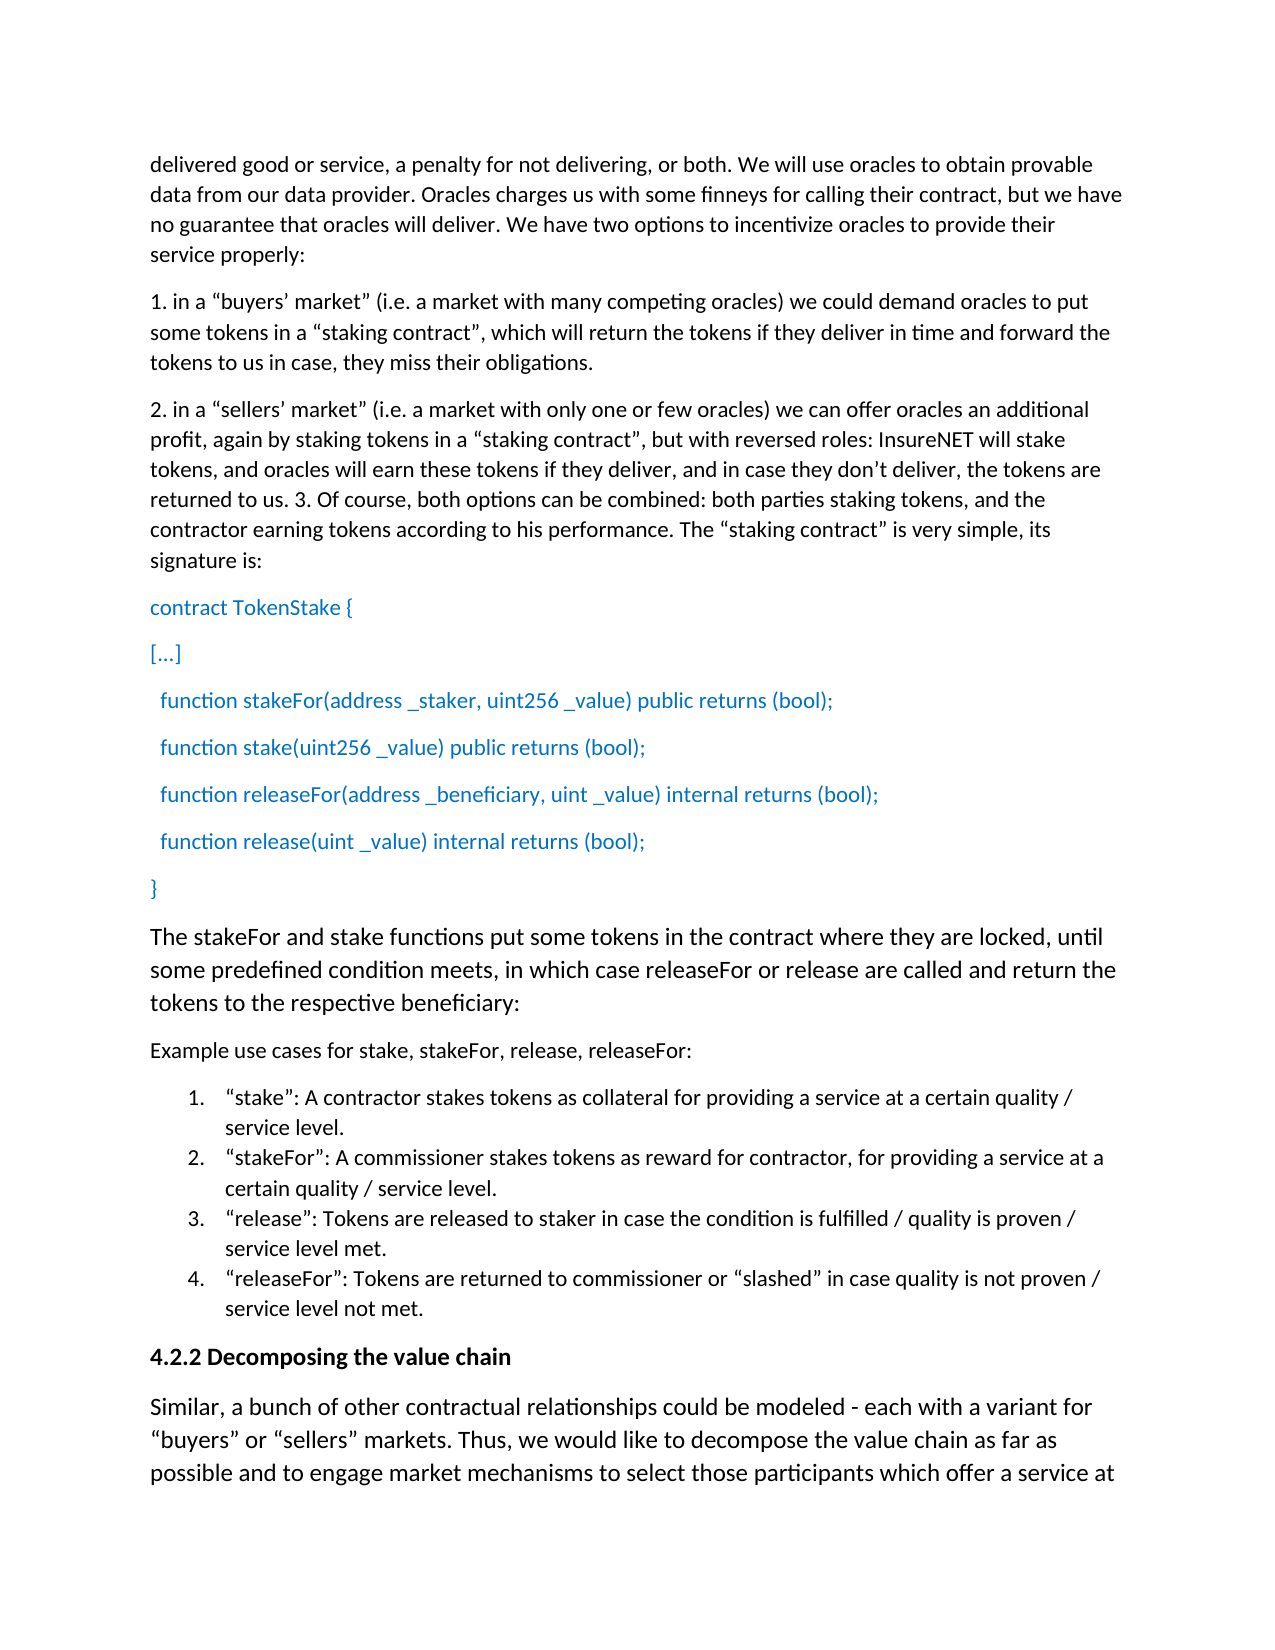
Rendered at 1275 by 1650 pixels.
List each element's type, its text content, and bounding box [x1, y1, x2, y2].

text function releaseFor(address _beneficiary, uint _value) internal returns (bool); [150, 780, 1125, 808]
text function release(uint _value) internal returns (bool); [150, 827, 1125, 855]
text contract TokenStake { [150, 593, 1125, 621]
list “release”: Tokens are released to staker in case the condition is fulfilled / quality is proven / service level met. [187, 1204, 1125, 1262]
list “stakeFor”: A commissioner stakes tokens as reward for contractor, for providing a service at a certain quality / service level. [187, 1143, 1125, 1202]
text The stakeFor and stake functions put some tokens in the contract where they are locked, until some predefined condition meets, in which case releaseFor or release are called and return the tokens to the respective beneficiary: [150, 921, 1125, 1017]
text } [150, 874, 1125, 902]
list “stake”: A contractor stakes tokens as collateral for providing a service at a certain quality / service level. [187, 1083, 1125, 1141]
text [...] [150, 639, 1125, 668]
text function stake(uint256 _value) public returns (bool); [150, 733, 1125, 761]
text 2. in a “sellers’ market” (i.e. a market with only one or few oracles) we can offer oracles an additional profit, again by staking tokens in a “staking contract”, but with reversed roles: InsureNET will stake tokens, and oracles will earn these tokens if they deliver, and in case they don’t deliver, the tokens are returned to us. 3. Of course, both options can be combined: both parties staking tokens, and the contractor earning tokens according to his performance. The “staking contract” is very simple, its signature is: [150, 395, 1125, 574]
list “releaseFor”: Tokens are returned to commissioner or “slashed” in case quality is not proven / service level not met. [187, 1264, 1125, 1323]
text Example use cases for stake, stakeFor, release, releaseFor: [150, 1036, 1125, 1064]
text 4.2.2 Decomposing the value chain [150, 1341, 1125, 1372]
text function stakeFor(address _staker, uint256 _value) public returns (bool); [150, 686, 1125, 714]
text 1. in a “buyers’ market” (i.e. a market with many competing oracles) we could demand oracles to put some tokens in a “staking contract”, which will return the tokens if they deliver in time and forward the tokens to us in case, they miss their obligations. [150, 287, 1125, 376]
